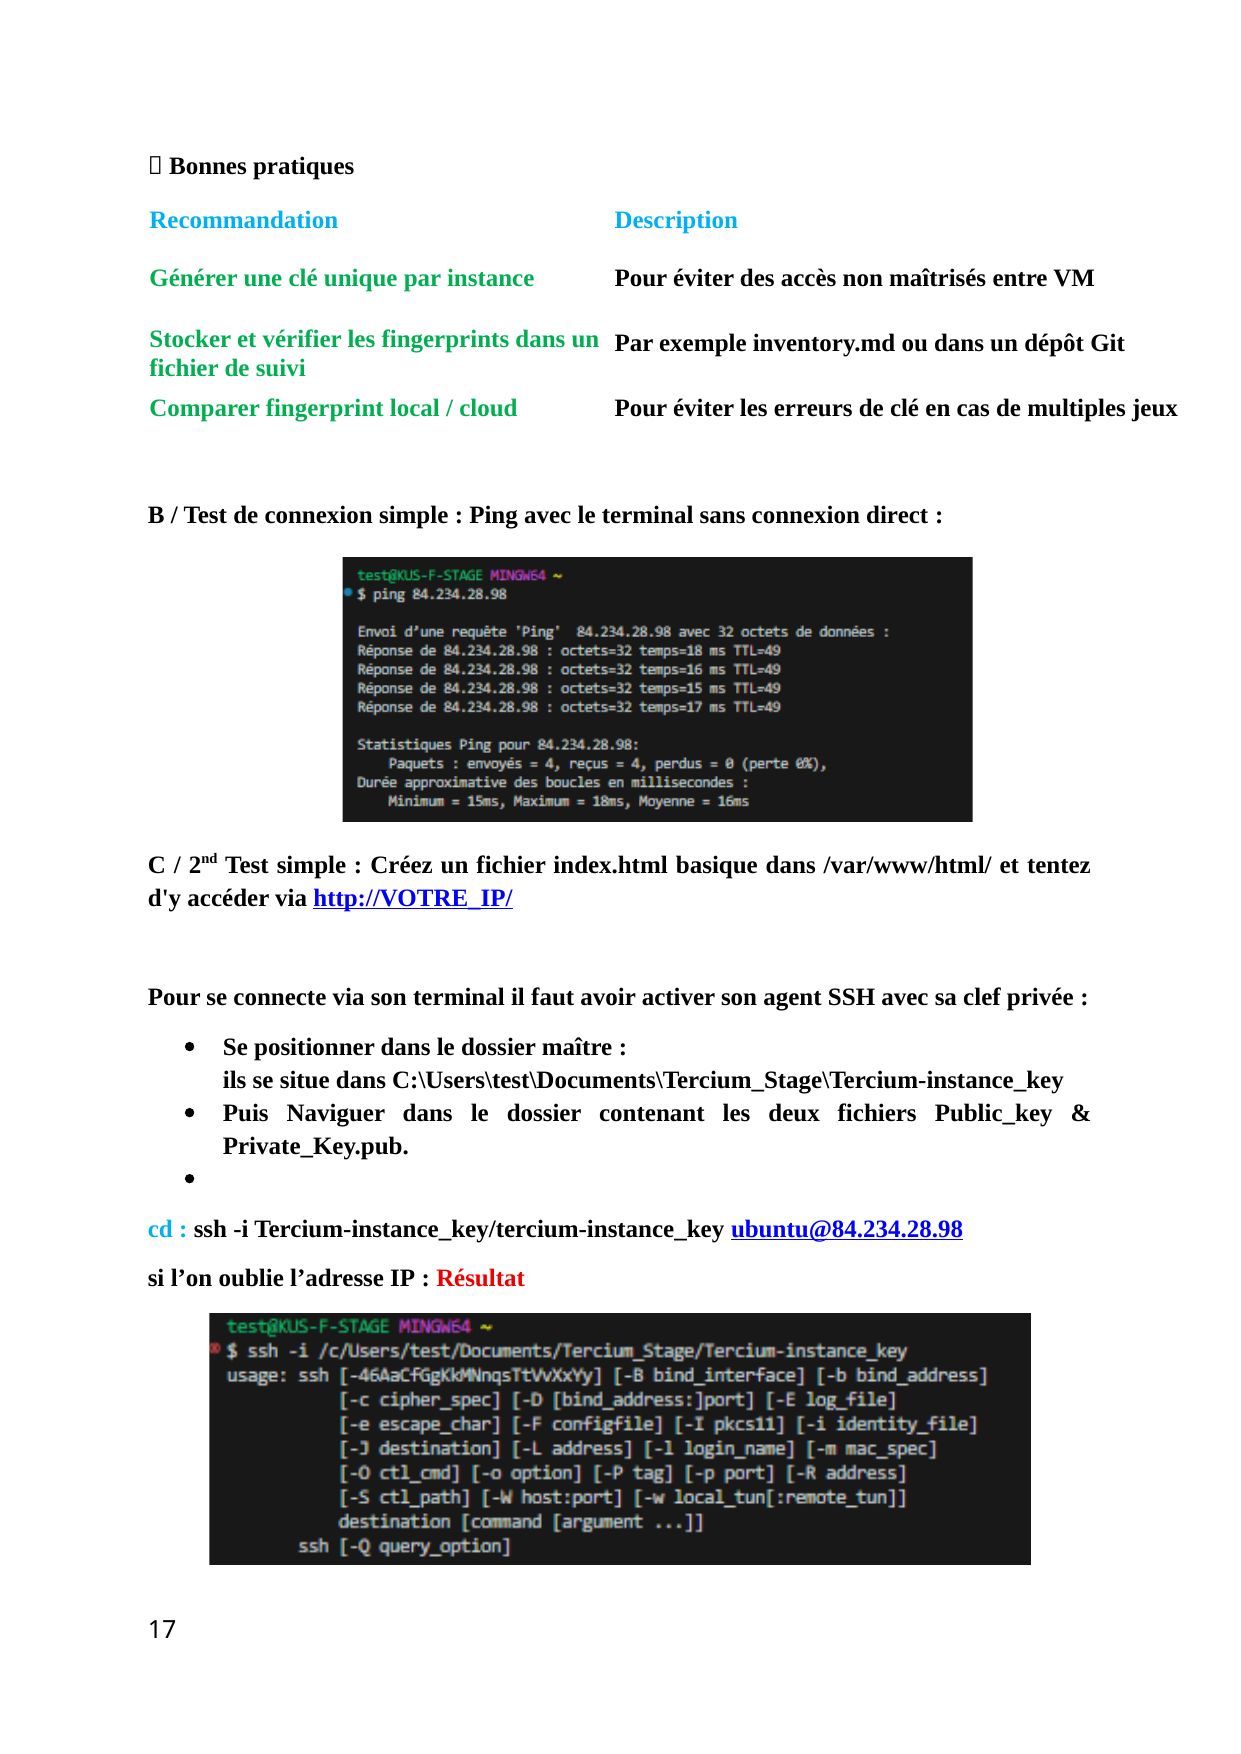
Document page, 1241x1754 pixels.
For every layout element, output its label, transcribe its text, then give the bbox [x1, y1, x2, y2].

table_header Description [613, 204, 1193, 256]
table_cell Pour éviter les erreurs de clé en cas de multiples jeux [613, 386, 1193, 450]
table_cell Par exemple inventory.md ou dans un dépôt Git [613, 320, 1193, 386]
list ils se situe dans C:\Users\test\Documents\Tercium_Stage\Tercium-instance_key [223, 1065, 1093, 1094]
picture [209, 1313, 1031, 1565]
text si l’on oublie l’adresse IP : Résultat [148, 1263, 1093, 1292]
table_cell Comparer fingerprint local / cloud [148, 386, 613, 450]
list Puis Naviguer dans le dossier contenant les deux fichiers Public_key & Private_Key.pub. [185, 1098, 1093, 1160]
text cd : ssh -i Tercium-instance_key/tercium-instance_key ubuntu@84.234.28.98 [148, 1214, 1093, 1243]
picture [342, 557, 973, 822]
table_cell Générer une clé unique par instance [148, 256, 613, 320]
table_header Recommandation [148, 204, 613, 256]
table_cell Stocker et vérifier les fingerprints dans un fichier de suivi [148, 320, 613, 386]
table_cell Pour éviter des accès non maîtrisés entre VM [613, 256, 1193, 320]
list Se positionner dans le dossier maître : [185, 1032, 1093, 1061]
text B / Test de connexion simple : Ping avec le terminal sans connexion direct : [148, 500, 1093, 528]
text ✅ Bonnes pratiques [148, 148, 1093, 182]
text C / 2nd Test simple : Créez un fichier index.html basique dans /var/www/html/ et tentez d'y accéder via http://VOTRE_IP/ [148, 850, 1093, 912]
text Pour se connecte via son terminal il faut avoir activer son agent SSH avec sa clef privée : [148, 982, 1093, 1011]
